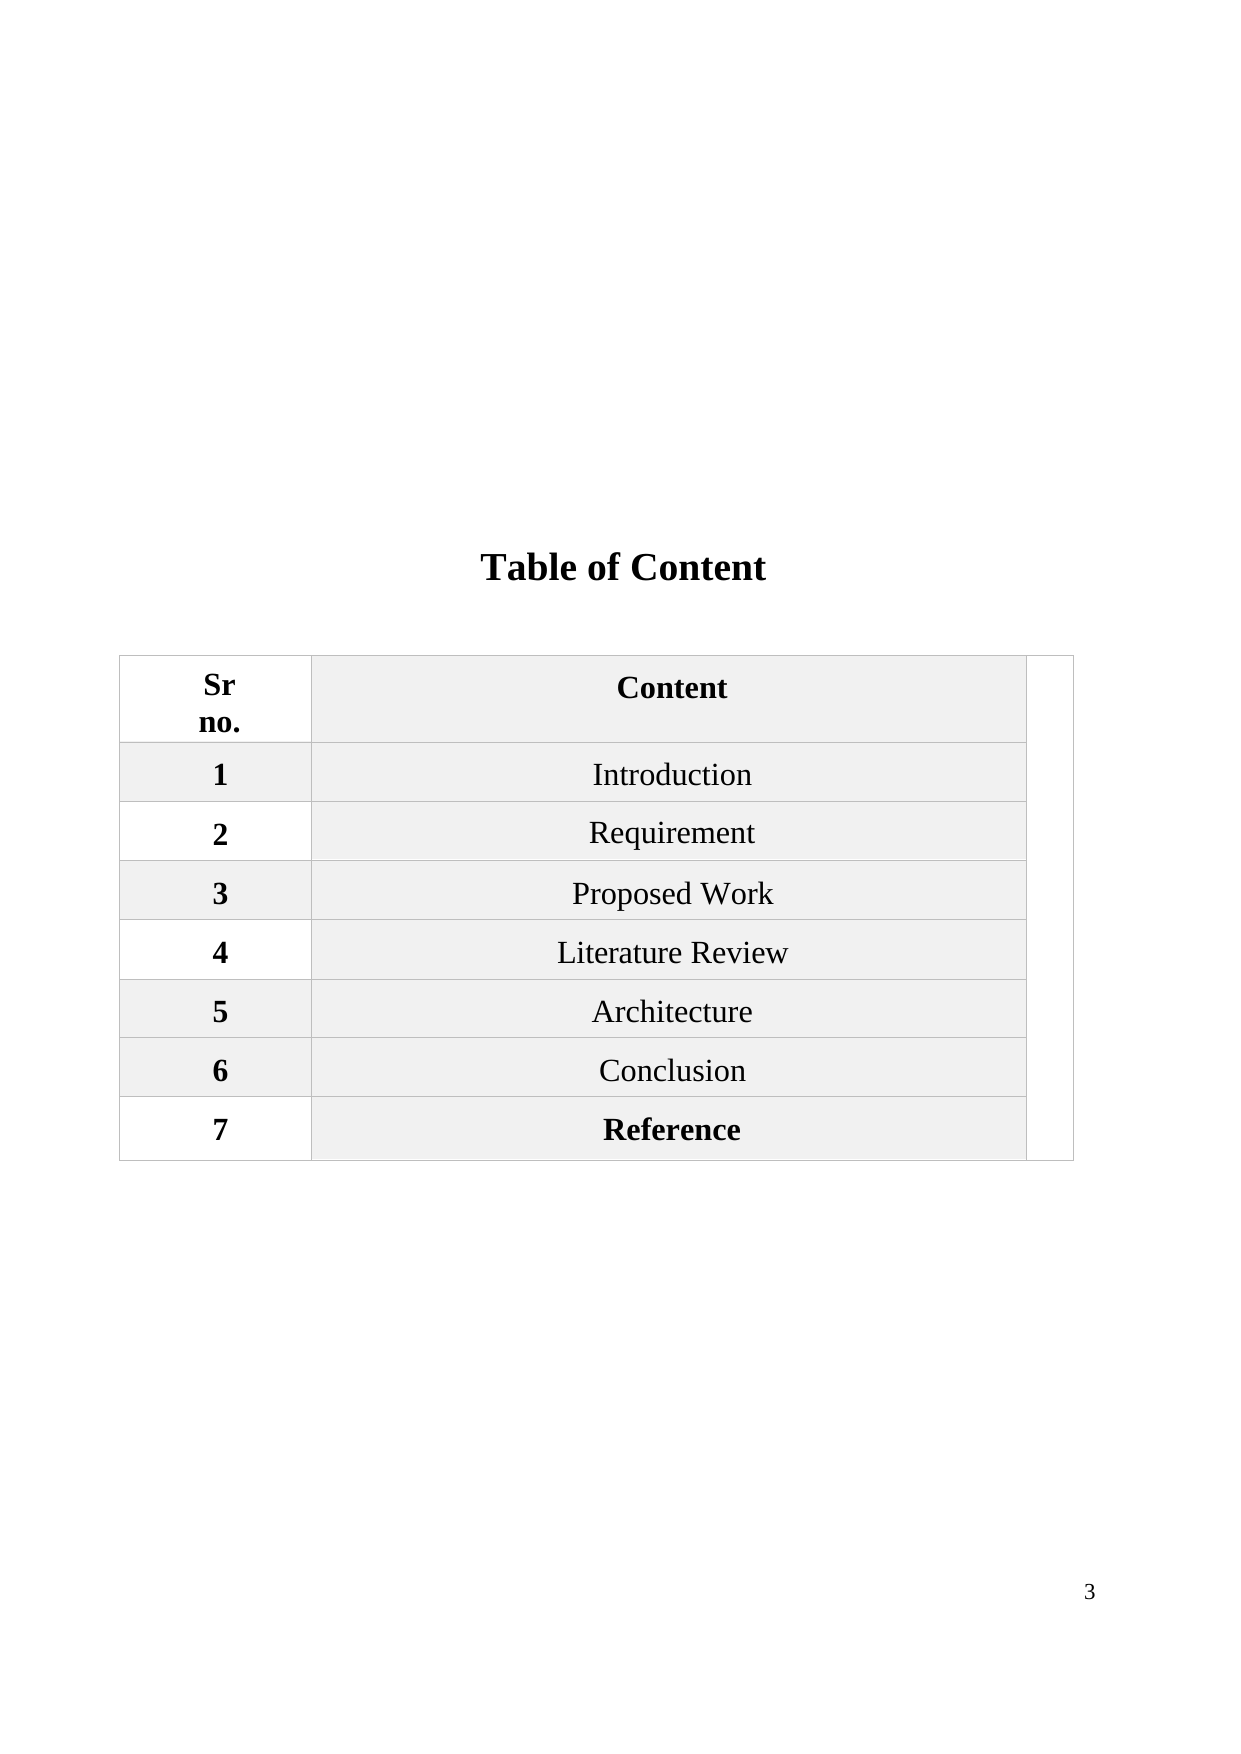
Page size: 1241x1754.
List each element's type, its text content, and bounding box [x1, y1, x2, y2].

table_cell Literature Review [312, 920, 1026, 979]
table_header Sr no. [120, 656, 311, 741]
table_header [1027, 656, 1073, 1159]
table_cell 6 [120, 1038, 311, 1096]
table_cell 3 [120, 861, 311, 919]
table_header Content [312, 656, 1026, 741]
table_cell 4 [120, 920, 311, 979]
table_cell 2 [120, 802, 311, 859]
table_cell Reference [312, 1097, 1026, 1159]
table_cell Proposed Work [312, 861, 1026, 919]
table_cell 5 [120, 980, 311, 1037]
table_cell Introduction [312, 743, 1026, 801]
table_cell 1 [120, 743, 311, 801]
table_cell Requirement [312, 802, 1026, 859]
subtitle Table of Content [466, 543, 780, 589]
table_cell Conclusion [312, 1038, 1026, 1096]
table_cell Architecture [312, 980, 1026, 1037]
table_cell 7 [120, 1097, 311, 1159]
